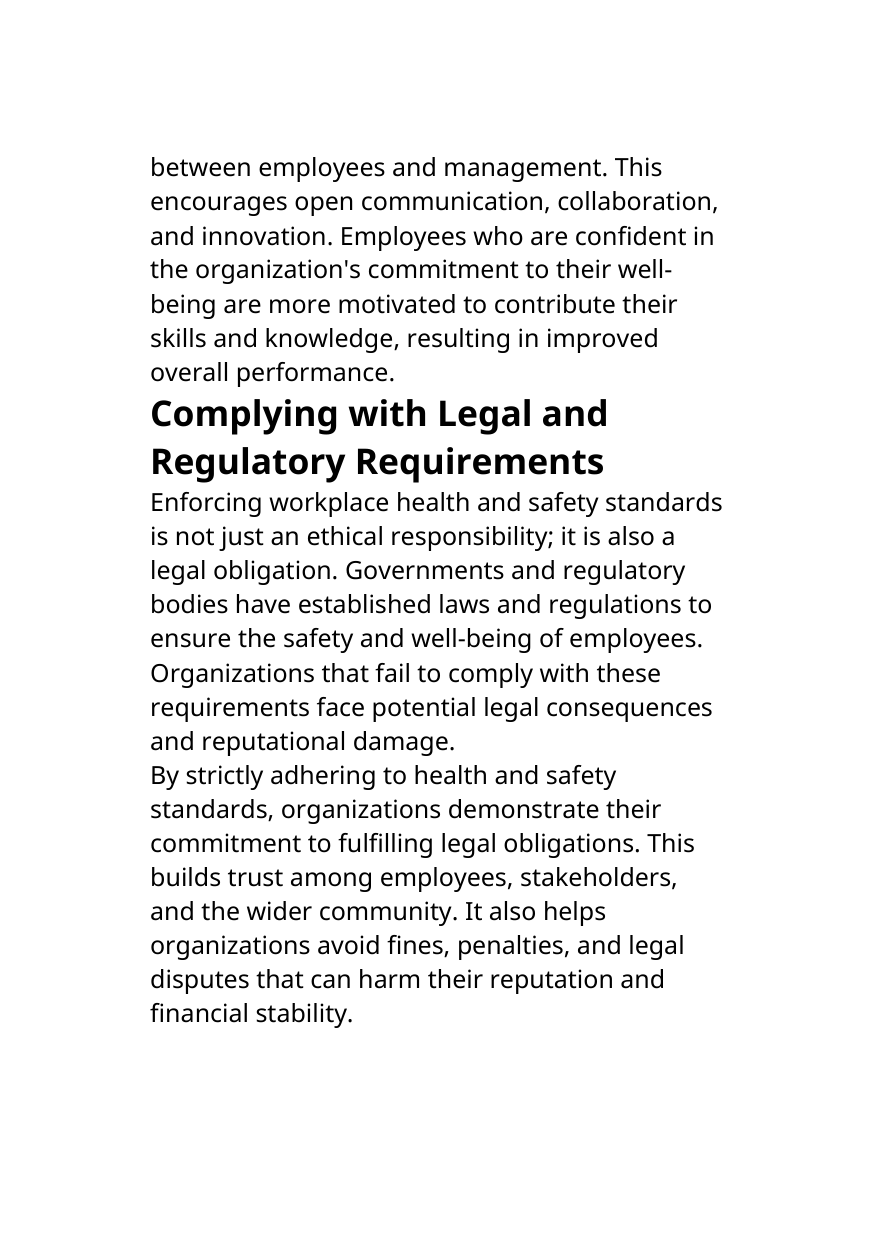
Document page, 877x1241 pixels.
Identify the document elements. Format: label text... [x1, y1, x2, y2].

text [150, 150, 727, 388]
text Enforcing workplace health and safety standards is not just an ethical responsibility; it is also a legal obligation. Governments and regulatory bodies have established laws and regulations to ensure the safety and well-being of employees. Organizations that fail to comply with these requirements face potential legal consequences and reputational damage. [150, 485, 727, 757]
text By strictly adhering to health and safety standards, organizations demonstrate their commitment to fulfilling legal obligations. This builds trust among employees, stakeholders, and the wider community. It also helps organizations avoid fines, penalties, and legal disputes that can harm their reputation and financial stability. [150, 757, 727, 1030]
subtitle Complying with Legal and Regulatory Requirements [150, 388, 727, 485]
